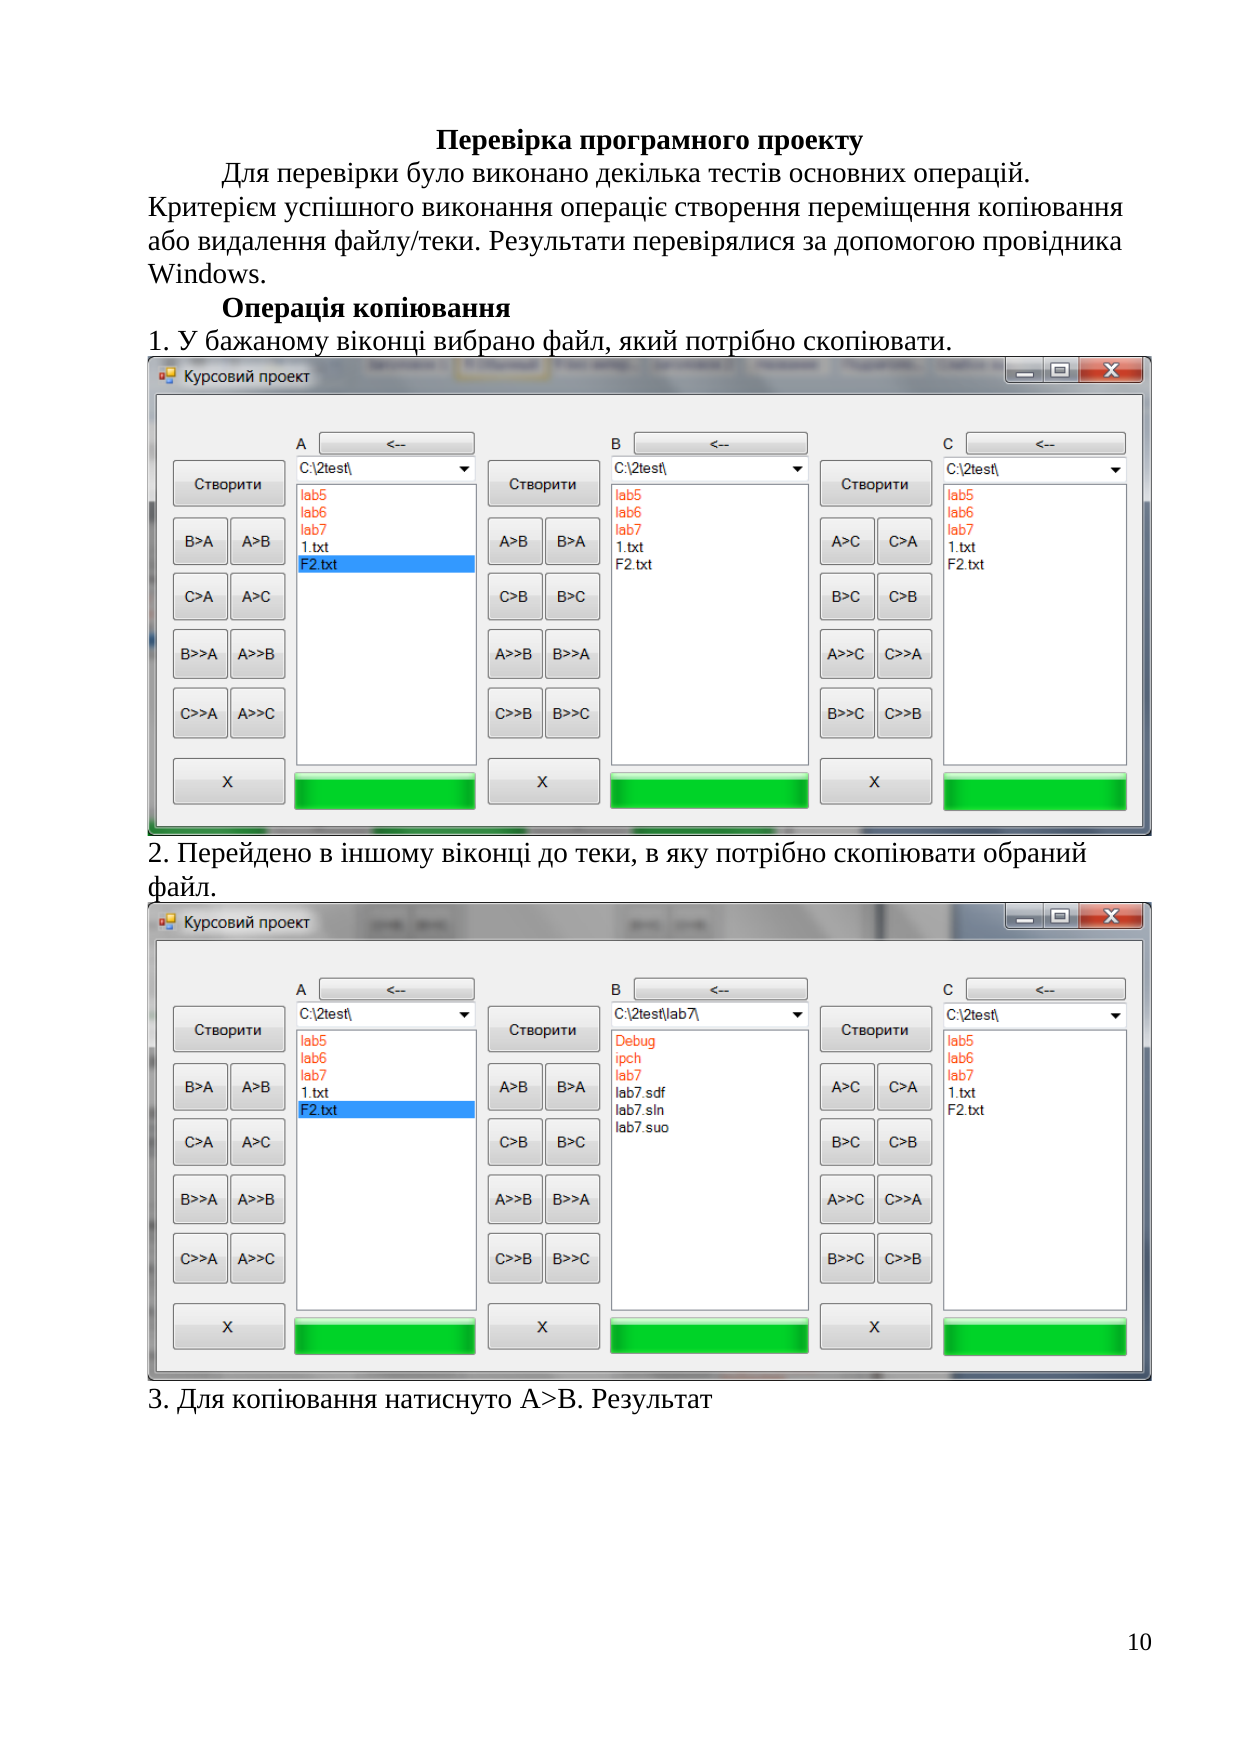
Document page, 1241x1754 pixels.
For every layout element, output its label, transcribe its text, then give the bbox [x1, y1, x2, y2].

text Для перевірки було виконано декілька тестів основних операцій. Критерієм успішного виконання операціє створення переміщення копіювання або видалення файлу/теки. Результати перевірялися за допомогою провідника Windows. [148, 156, 1152, 290]
picture [147, 902, 1152, 1381]
text Перевірка програмного проекту [148, 122, 1152, 156]
text 1. У бажаному віконці вибрано файл, який потрібно скопіювати. [148, 323, 1152, 356]
text 3. Для копіювання натиснуто A>B. Результат [148, 1381, 1152, 1414]
text 2. Перейдено в іншому віконці до теки, в яку потрібно скопіювати обраний файл. [148, 836, 1152, 902]
picture [147, 356, 1152, 836]
text Операція копіювання [148, 290, 1152, 323]
